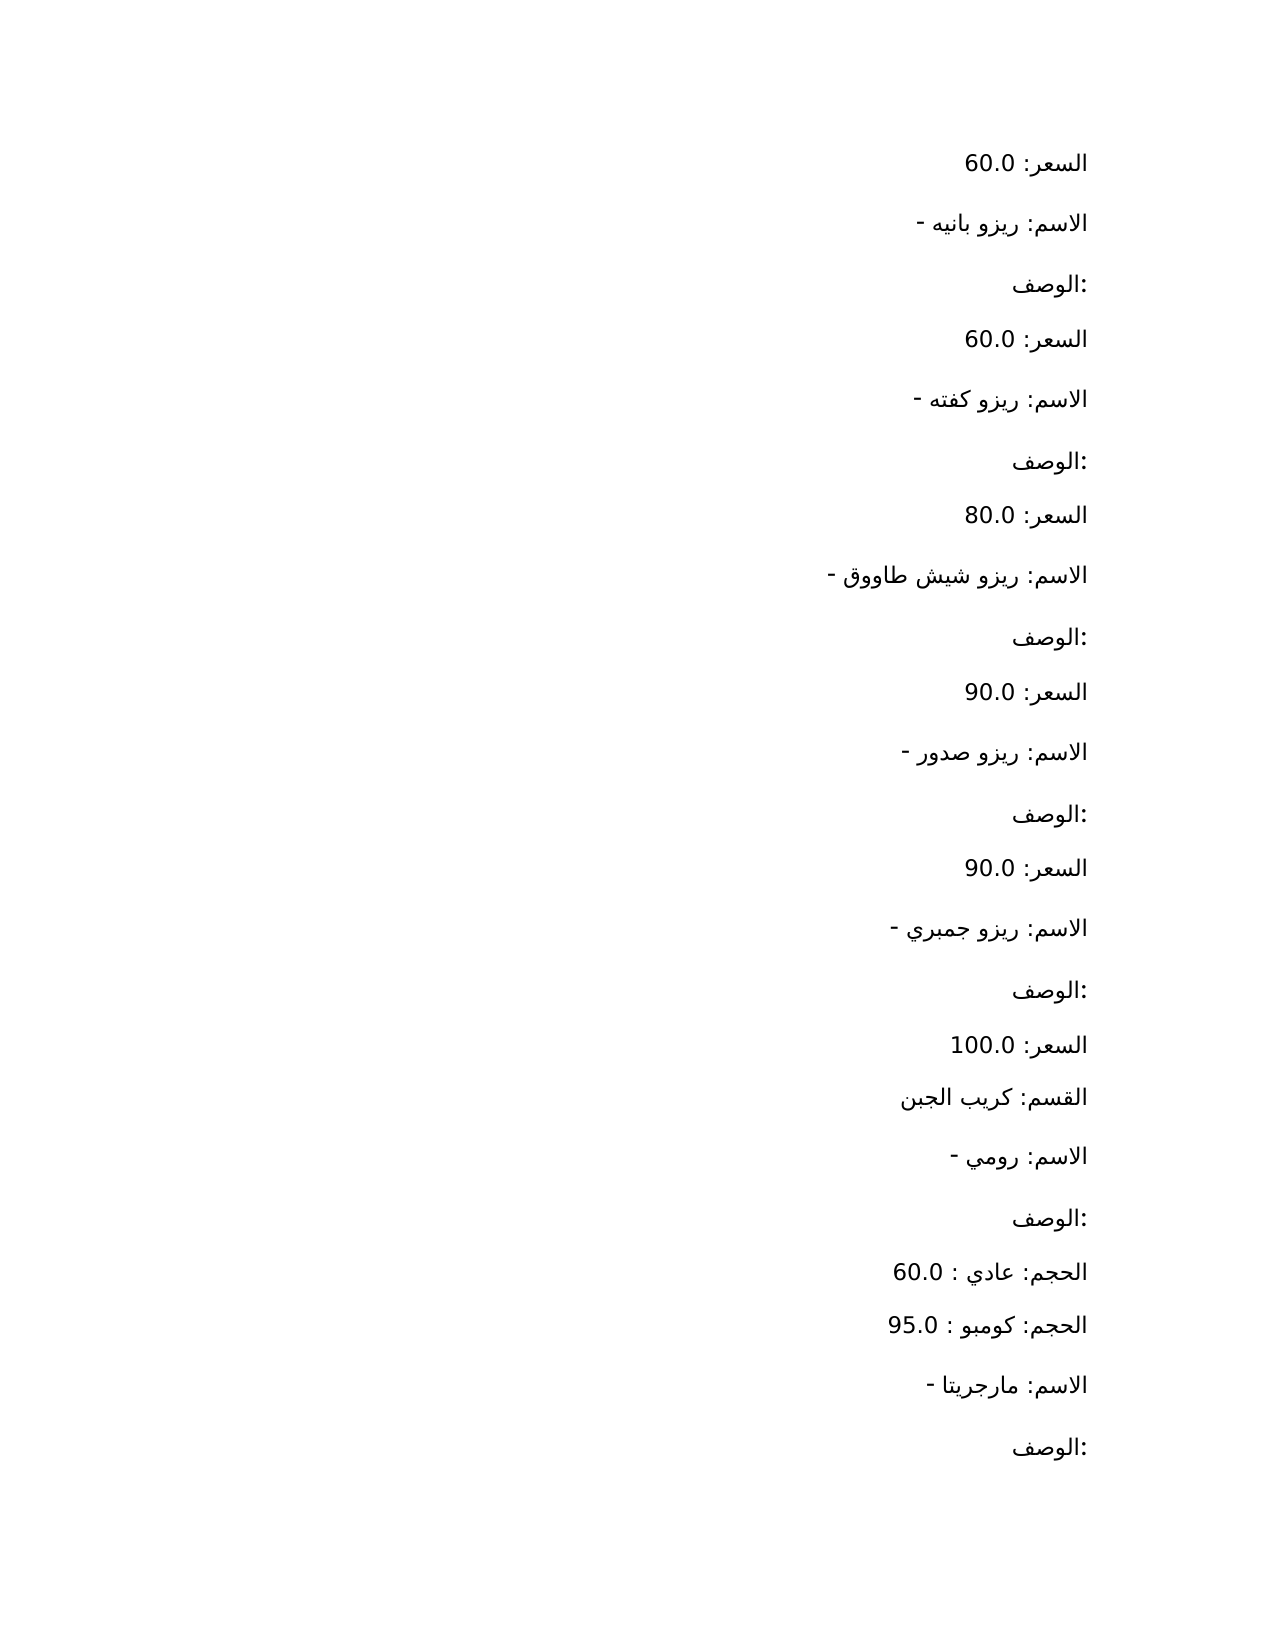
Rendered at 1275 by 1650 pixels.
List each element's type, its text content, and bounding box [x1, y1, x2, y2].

text - الاسم: ريزو بانيه [187, 203, 1087, 238]
text السعر: 60.0 [187, 326, 1087, 353]
text - الاسم: ريزو شيش طاووق [187, 556, 1087, 591]
text الحجم: عادي : 60.0 [187, 1259, 1087, 1286]
text السعر: 80.0 [187, 503, 1087, 529]
text - الاسم: ريزو كفته [187, 379, 1087, 415]
text السعر: 90.0 [187, 679, 1087, 706]
text الوصف: [187, 617, 1087, 653]
text الوصف: [187, 1198, 1087, 1233]
text الوصف: [187, 794, 1087, 829]
text السعر: 90.0 [187, 855, 1087, 882]
text السعر: 60.0 [187, 150, 1087, 177]
text القسم: كريب الجبن [187, 1084, 1087, 1111]
text السعر: 100.0 [187, 1032, 1087, 1058]
text الحجم: كومبو : 95.0 [187, 1312, 1087, 1339]
text الوصف: [187, 970, 1087, 1006]
text - الاسم: ريزو جمبري [187, 908, 1087, 944]
text - الاسم: مارجريتا [187, 1365, 1087, 1401]
text - الاسم: رومي [187, 1136, 1087, 1172]
text الوصف: [187, 264, 1087, 300]
text - الاسم: ريزو صدور [187, 732, 1087, 767]
text الوصف: [187, 441, 1087, 477]
text الوصف: [187, 1427, 1087, 1463]
